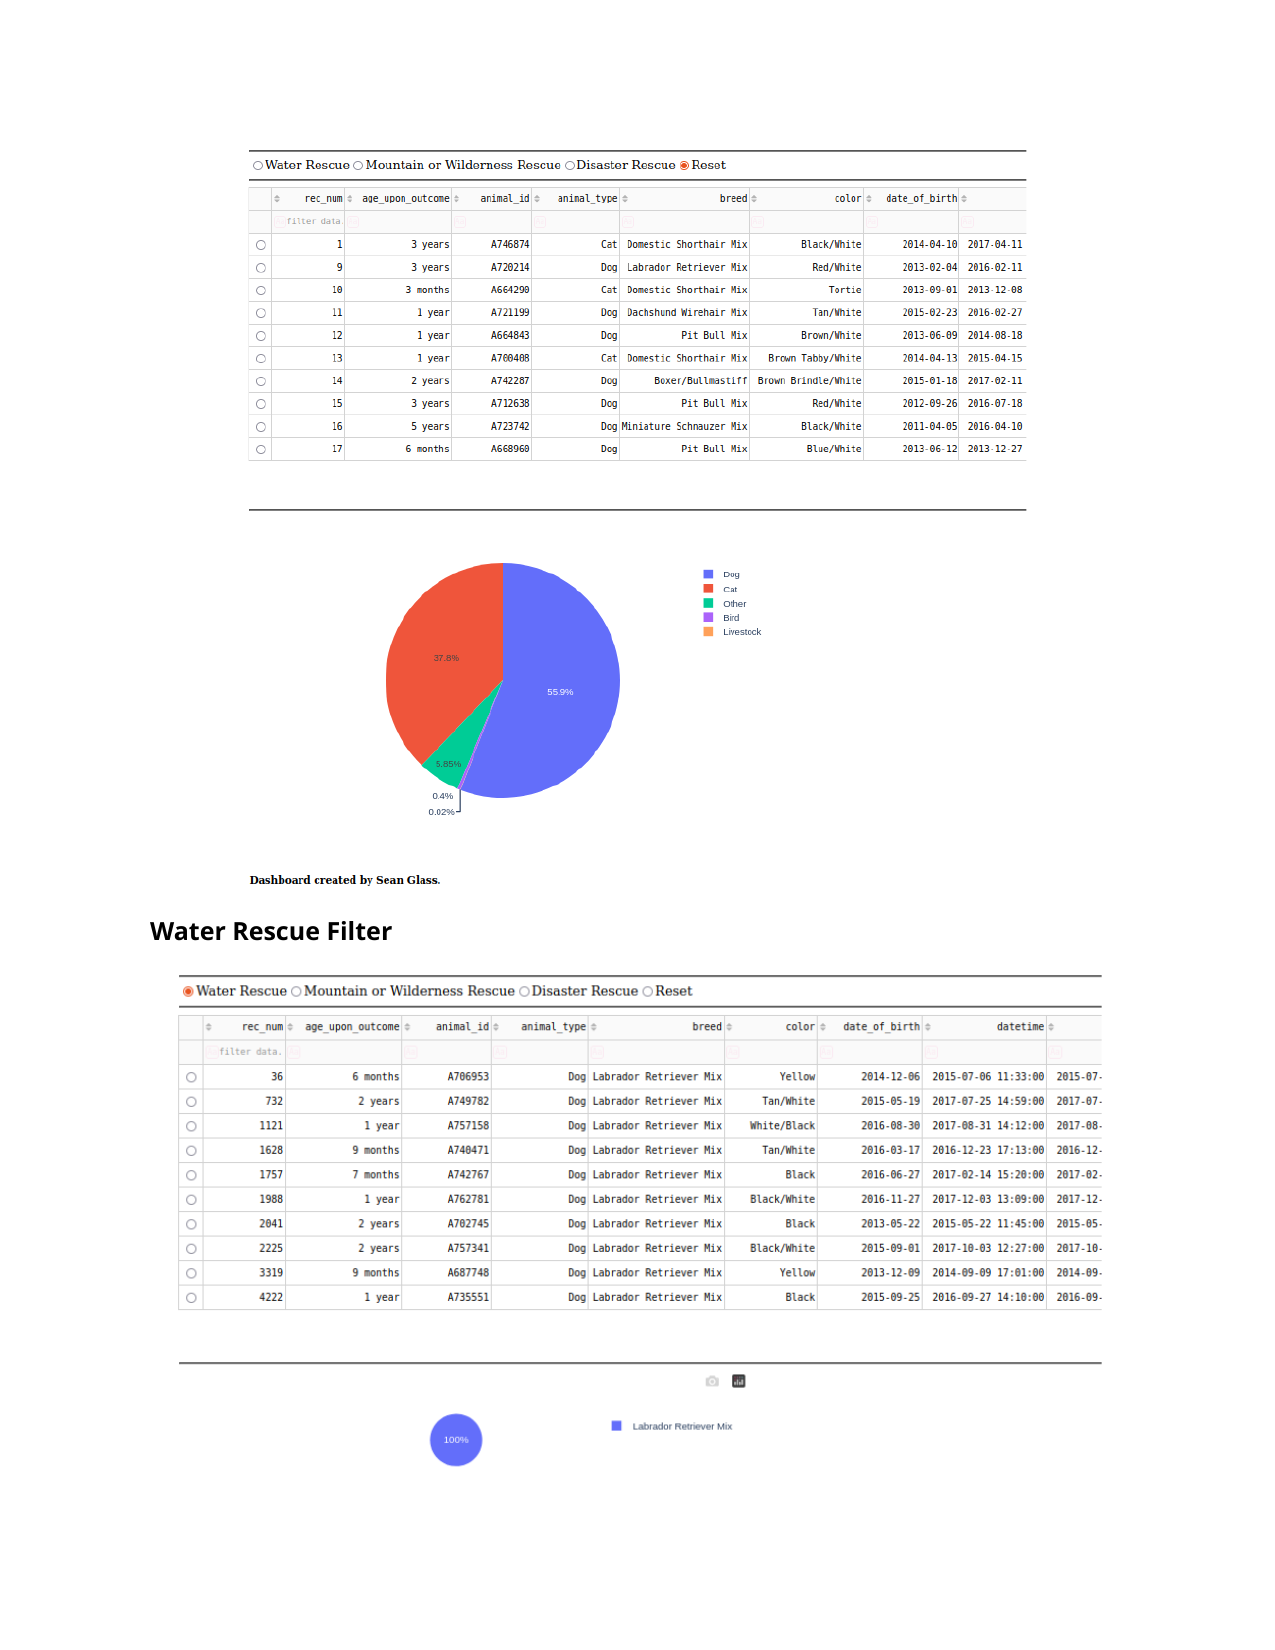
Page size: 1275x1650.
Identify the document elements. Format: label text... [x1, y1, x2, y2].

picture [248, 150, 1027, 892]
text Water Rescue Filter [150, 913, 1125, 947]
picture [173, 968, 1102, 1497]
